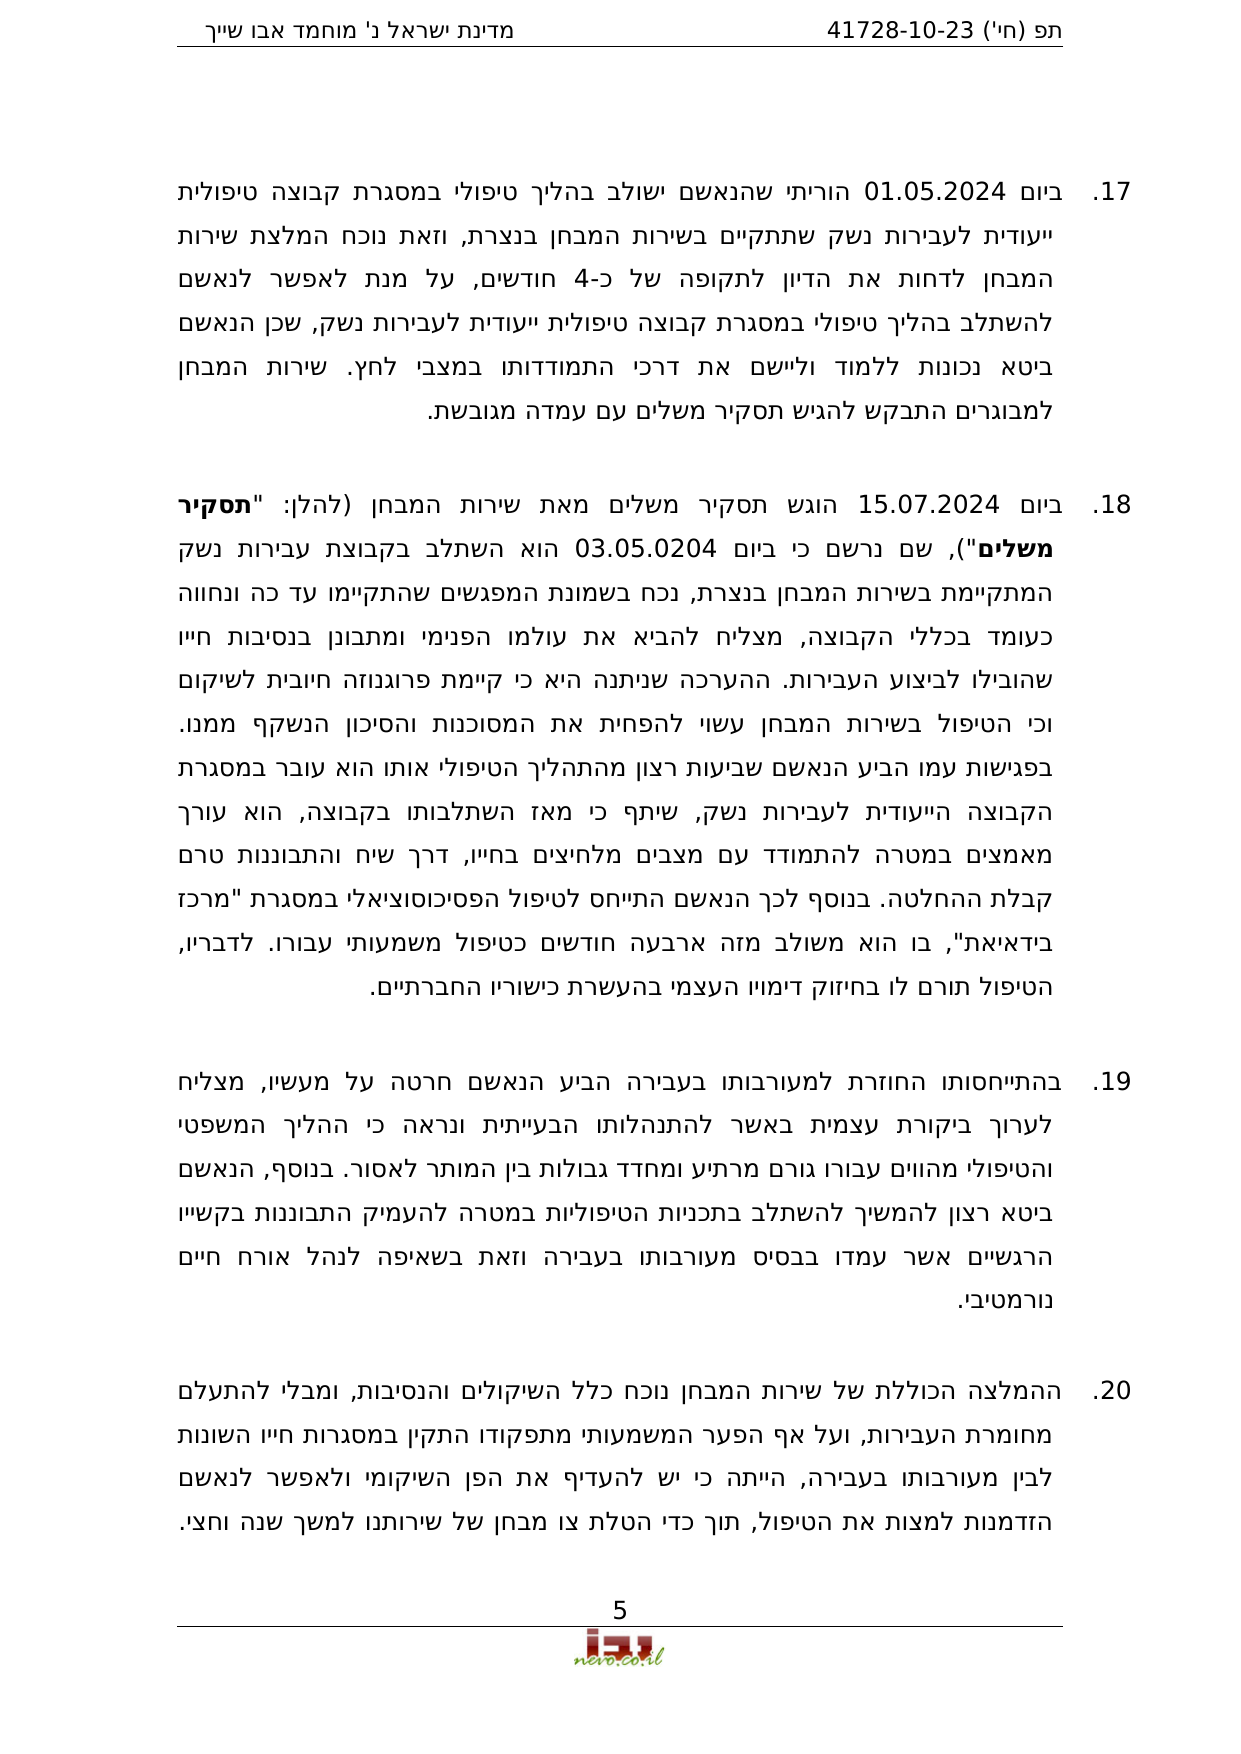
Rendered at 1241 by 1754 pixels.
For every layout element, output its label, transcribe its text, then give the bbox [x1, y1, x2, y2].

list ביום 15.07.2024 הוגש תסקיר משלים מאת שירות המבחן (להלן: "תסקיר משלים"), שם נרשם כי ביום 03.05.0204 הוא השתלב בקבוצת עבירות נשק המתקיימת בשירות המבחן בנצרת, נכח בשמונת המפגשים שהתקיימו עד כה ונחווה כעומד בכללי הקבוצה, מצליח להביא את עולמו הפנימי ומתבונן בנסיבות חייו שהובילו לביצוע העבירות. ההערכה שניתנה היא כי קיימת פרוגנוזה חיובית לשיקום וכי הטיפול בשירות המבחן עשוי להפחית את המסוכנות והסיכון הנשקף ממנו. בפגישות עמו הביע הנאשם שביעות רצון מהתהליך הטיפולי אותו הוא עובר במסגרת הקבוצה הייעודית לעבירות נשק, שיתף כי מאז השתלבותו בקבוצה, הוא עורך מאמצים במטרה להתמודד עם מצבים מלחיצים בחייו, דרך שיח והתבוננות טרם קבלת ההחלטה. בנוסף לכך הנאשם התייחס לטיפול הפסיכוסוציאלי במסגרת "מרכז בידאיאת", בו הוא משולב מזה ארבעה חודשים כטיפול משמעותי עבורו. לדבריו, הטיפול תורם לו בחיזוק דימויו העצמי בהעשרת כישוריו החברתיים. [177, 491, 1092, 1001]
list בהתייחסותו החוזרת למעורבותו בעבירה הביע הנאשם חרטה על מעשיו, מצליח לערוך ביקורת עצמית באשר להתנהלותו הבעייתית ונראה כי ההליך המשפטי והטיפולי מהווים עבורו גורם מרתיע ומחדד גבולות בין המותר לאסור. בנוסף, הנאשם ביטא רצון להמשיך להשתלב בתכניות הטיפוליות במטרה להעמיק התבוננות בקשייו הרגשיים אשר עמדו בבסיס מעורבותו בעבירה וזאת בשאיפה לנהל אורח חיים נורמטיבי. [177, 1067, 1092, 1315]
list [177, 1376, 1092, 1537]
picture [574, 1628, 666, 1667]
list ביום 01.05.2024 הוריתי שהנאשם ישולב בהליך טיפולי במסגרת קבוצה טיפולית ייעודית לעבירות נשק שתתקיים בשירות המבחן בנצרת, וזאת נוכח המלצת שירות המבחן לדחות את הדיון לתקופה של כ-4 חודשים, על מנת לאפשר לנאשם להשתלב בהליך טיפולי במסגרת קבוצה טיפולית ייעודית לעבירות נשק, שכן הנאשם ביטא נכונות ללמוד וליישם את דרכי התמודדותו במצבי לחץ. שירות המבחן למבוגרים התבקש להגיש תסקיר משלים עם עמדה מגובשת. [177, 177, 1092, 425]
